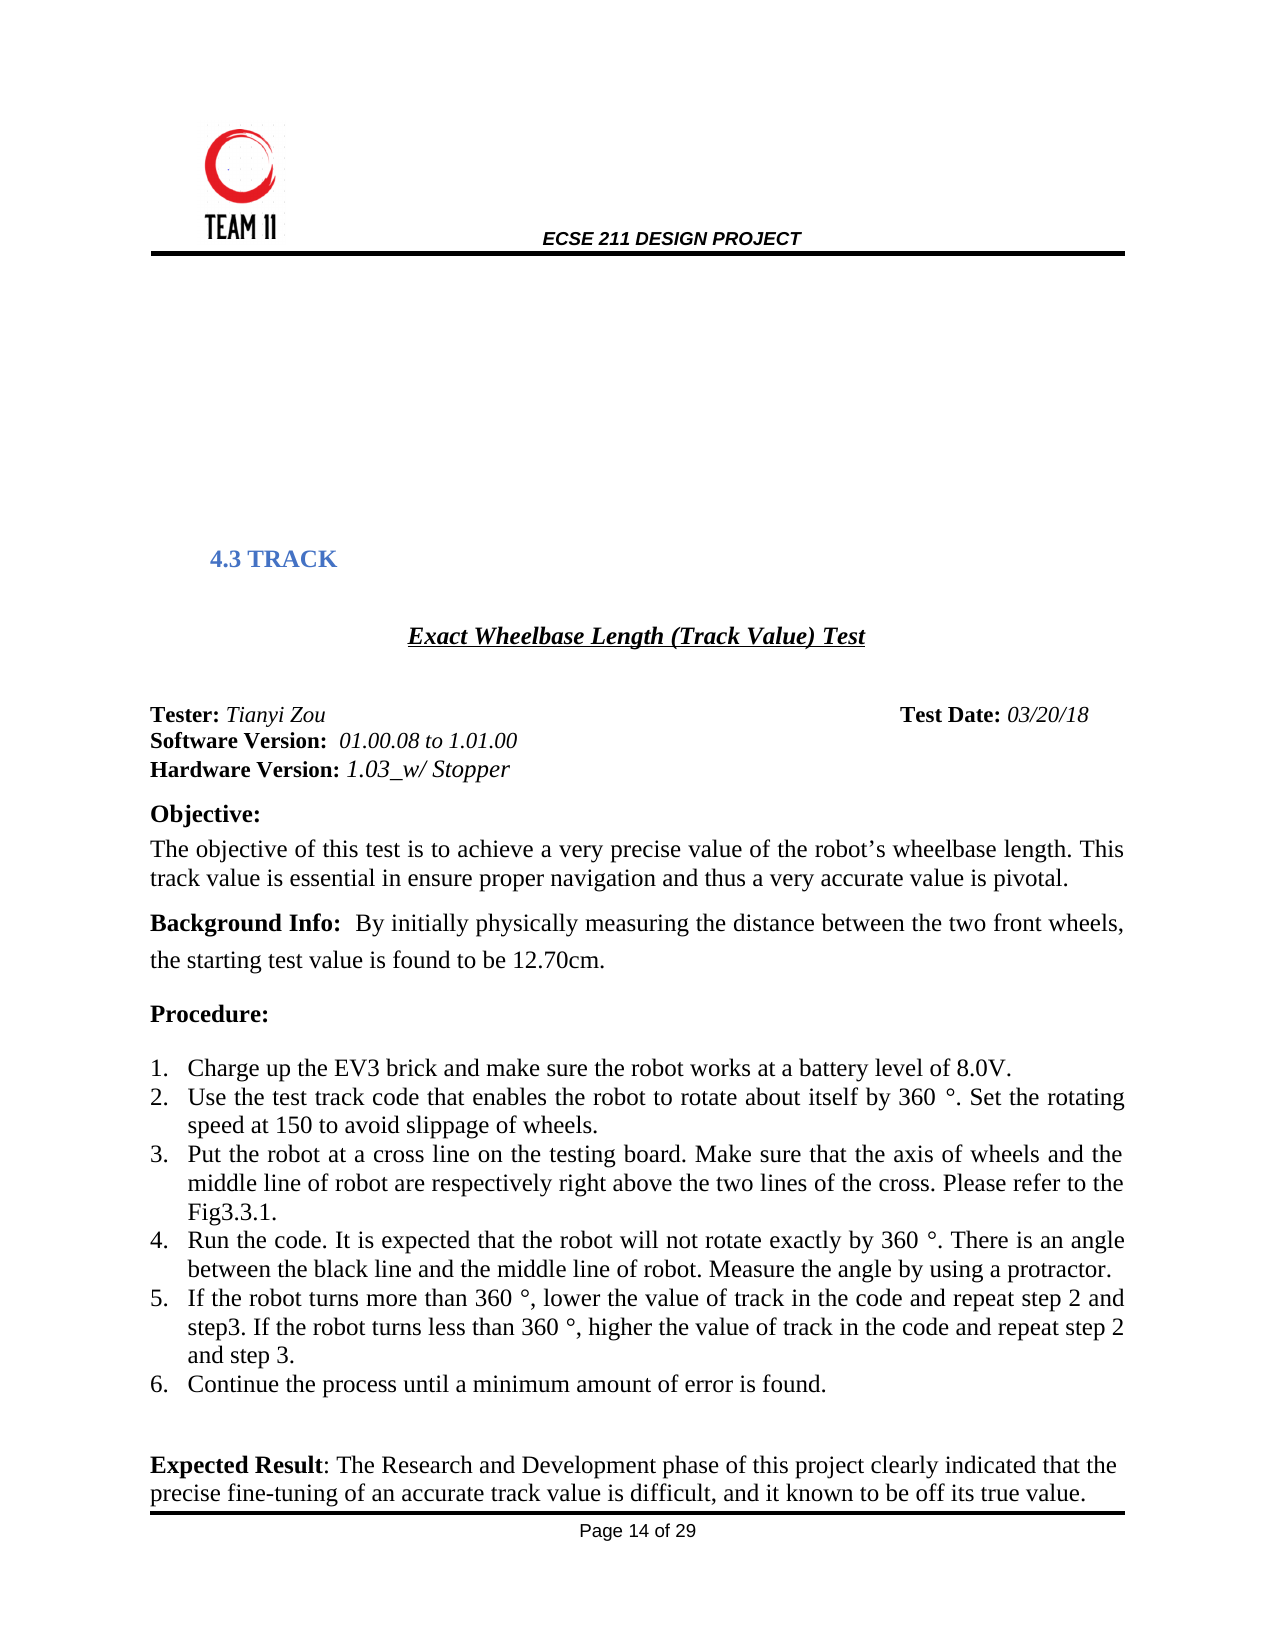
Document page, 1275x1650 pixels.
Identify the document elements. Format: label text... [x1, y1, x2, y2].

list Put the robot at a cross line on the testing board. Make sure that the axis of wheels and the middle line of robot are respectively right above the two lines of the cross. Please refer to the Fig3.3.1. [150, 1139, 1125, 1226]
list Run the code. It is expected that the robot will not rotate exactly by 360 °. There is an angle between the black line and the middle line of robot. Measure the angle by using a protractor. [150, 1226, 1125, 1283]
subtitle 4.3 TRACK [150, 544, 1125, 573]
list Continue the process until a minimum amount of error is found. [150, 1369, 1125, 1398]
text Exact Wheelbase Length (Track Value) Test [150, 621, 1125, 649]
picture [197, 120, 286, 245]
text The objective of this test is to achieve a very precise value of the robot’s wheelbase length. This track value is essential in ensure proper navigation and thus a very accurate value is pivotal. [150, 834, 1125, 892]
text Tester: Tianyi Zou Test Date: 03/20/18 Software Version: 01.00.08 to 1.01.00 Hardware Version: 1.03_w/ Stopper [150, 701, 1125, 783]
text Procedure: [150, 999, 1125, 1028]
list If the robot turns more than 360 °, lower the value of track in the code and repeat step 2 and step3. If the robot turns less than 360 °, higher the value of track in the code and repeat step 2 and step 3. [150, 1283, 1125, 1369]
list Charge up the EV3 brick and make sure the robot works at a battery level of 8.0V. [150, 1053, 1125, 1082]
list Use the test track code that enables the robot to rotate about itself by 360 °. Set the rotating speed at 150 to avoid slippage of wheels. [150, 1082, 1125, 1139]
text Objective: [150, 799, 1125, 828]
text Background Info: By initially physically measuring the distance between the two front wheels, the starting test value is found to be 12.70cm. [150, 908, 1125, 974]
